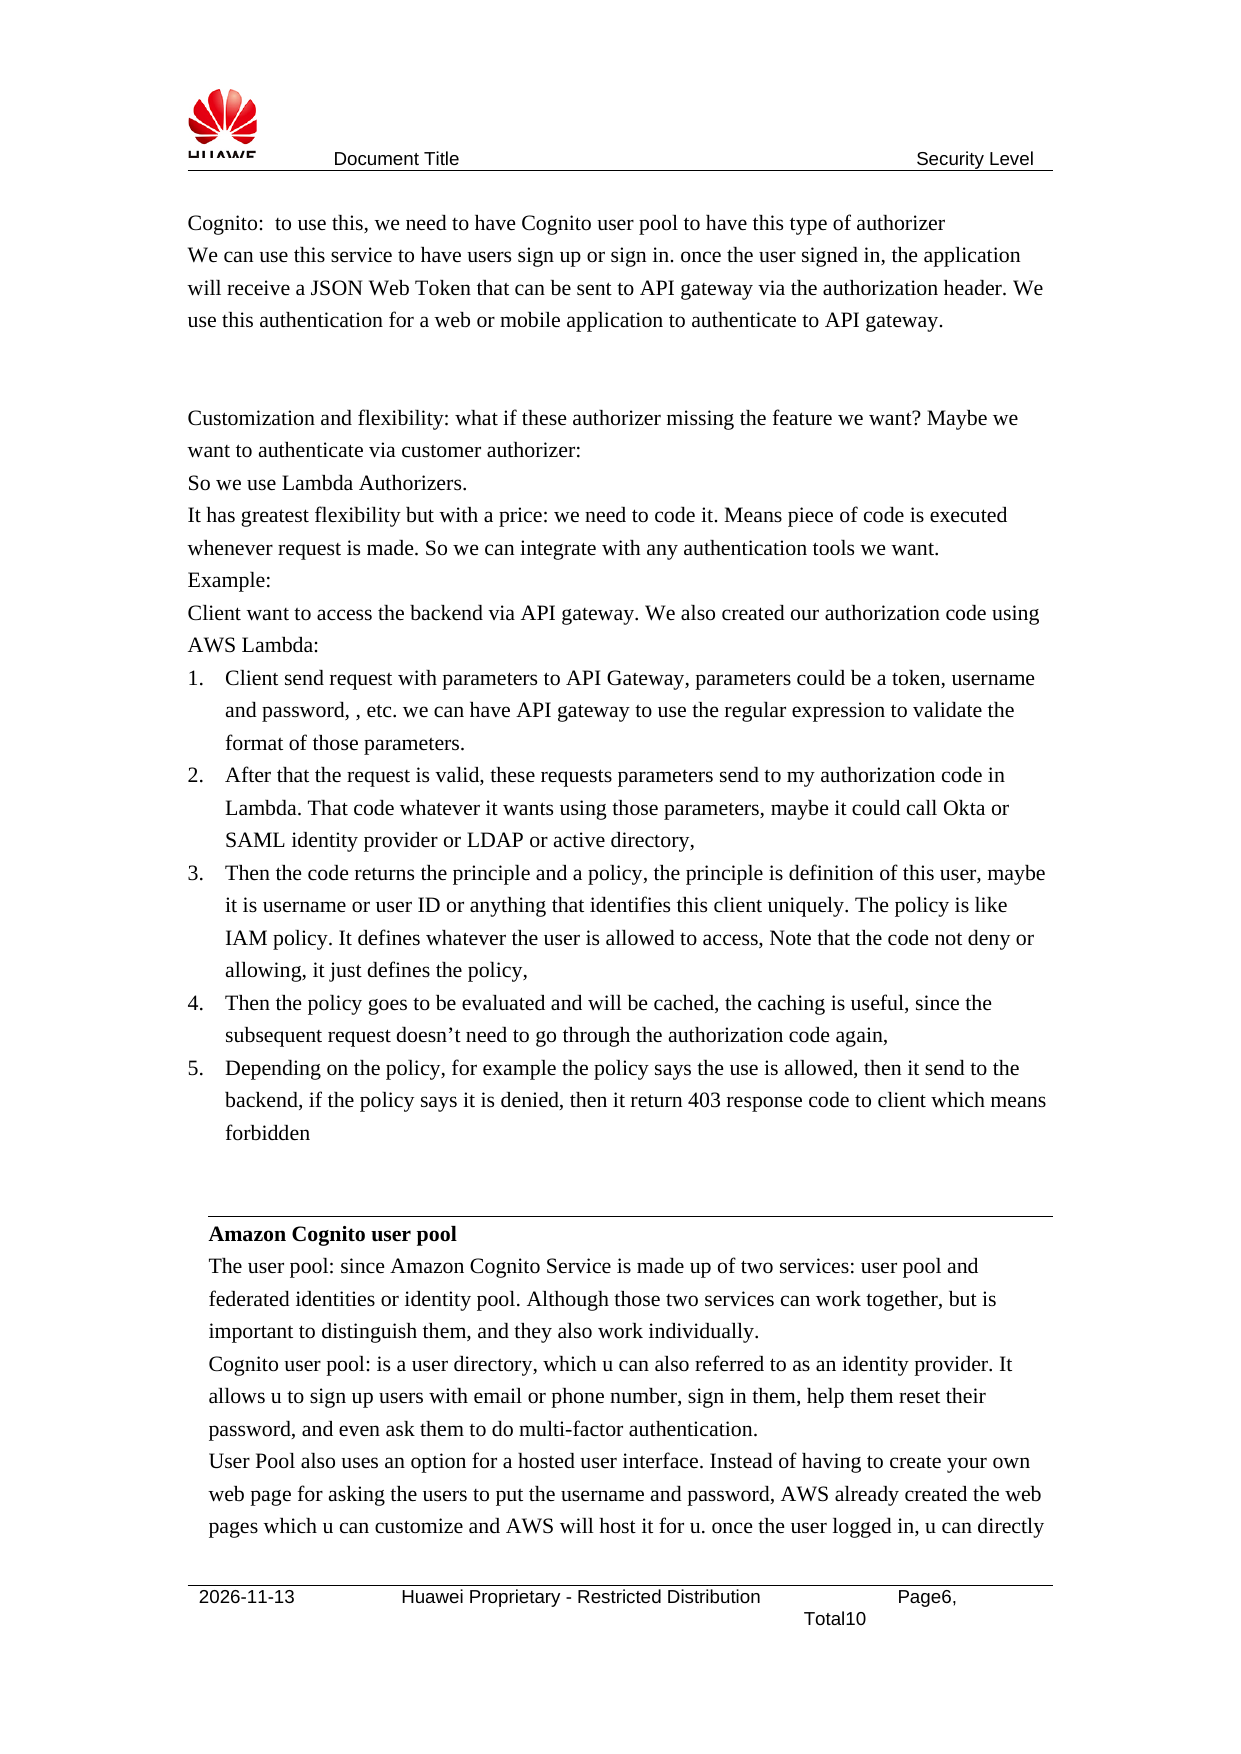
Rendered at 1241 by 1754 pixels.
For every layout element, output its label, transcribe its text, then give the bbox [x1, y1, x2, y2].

list Cognito: to use this, we need to have Cognito user pool to have this type of authorizer [187, 206, 1053, 239]
list Then the policy goes to be evaluated and will be cached, the caching is useful, since the subsequent request doesn’t need to go through the authorization code again, [187, 986, 1053, 1051]
list So we use Lambda Authorizers. [187, 466, 1053, 499]
list Client send request with parameters to API Gateway, parameters could be a token, username and password, , etc. we can have API gateway to use the regular expression to validate the format of those parameters. [187, 661, 1053, 759]
list Customization and flexibility: what if these authorizer missing the feature we want? Maybe we want to authenticate via customer authorizer: [187, 401, 1053, 466]
list After that the request is valid, these requests parameters send to my authorization code in Lambda. That code whatever it wants using those parameters, maybe it could call Okta or SAML identity provider or LDAP or active directory, [187, 759, 1053, 856]
text Amazon Cognito user pool [208, 1217, 1053, 1250]
list It has greatest flexibility but with a price: we need to code it. Means piece of code is executed whenever request is made. So we can integrate with any authentication tools we want. [187, 499, 1053, 564]
list We can use this service to have users sign up or sign in. once the user signed in, the application will receive a JSON Web Token that can be sent to API gateway via the authorization header. We use this authentication for a web or mobile application to authenticate to API gateway. [187, 239, 1053, 336]
text The user pool: since Amazon Cognito Service is made up of two services: user pool and federated identities or identity pool. Although those two services can work together, but is important to distinguish them, and they also work individually. [208, 1250, 1053, 1347]
text Cognito user pool: is a user directory, which u can also referred to as an identity provider. It allows u to sign up users with email or phone number, sign in them, help them reset their password, and even ask them to do multi-factor authentication. [208, 1347, 1053, 1445]
list Example: [187, 564, 1053, 596]
list Client want to access the backend via API gateway. We also created our authorization code using AWS Lambda: [187, 596, 1053, 661]
picture [188, 89, 257, 158]
list Depending on the policy, for example the policy says the use is allowed, then it send to the backend, if the policy says it is denied, then it return 403 response code to client which means forbidden [187, 1051, 1053, 1149]
list Then the code returns the principle and a policy, the principle is definition of this user, maybe it is username or user ID or anything that identifies this client uniquely. The policy is like IAM policy. It defines whatever the user is allowed to access, Note that the code not deny or allowing, it just defines the policy, [187, 856, 1053, 986]
